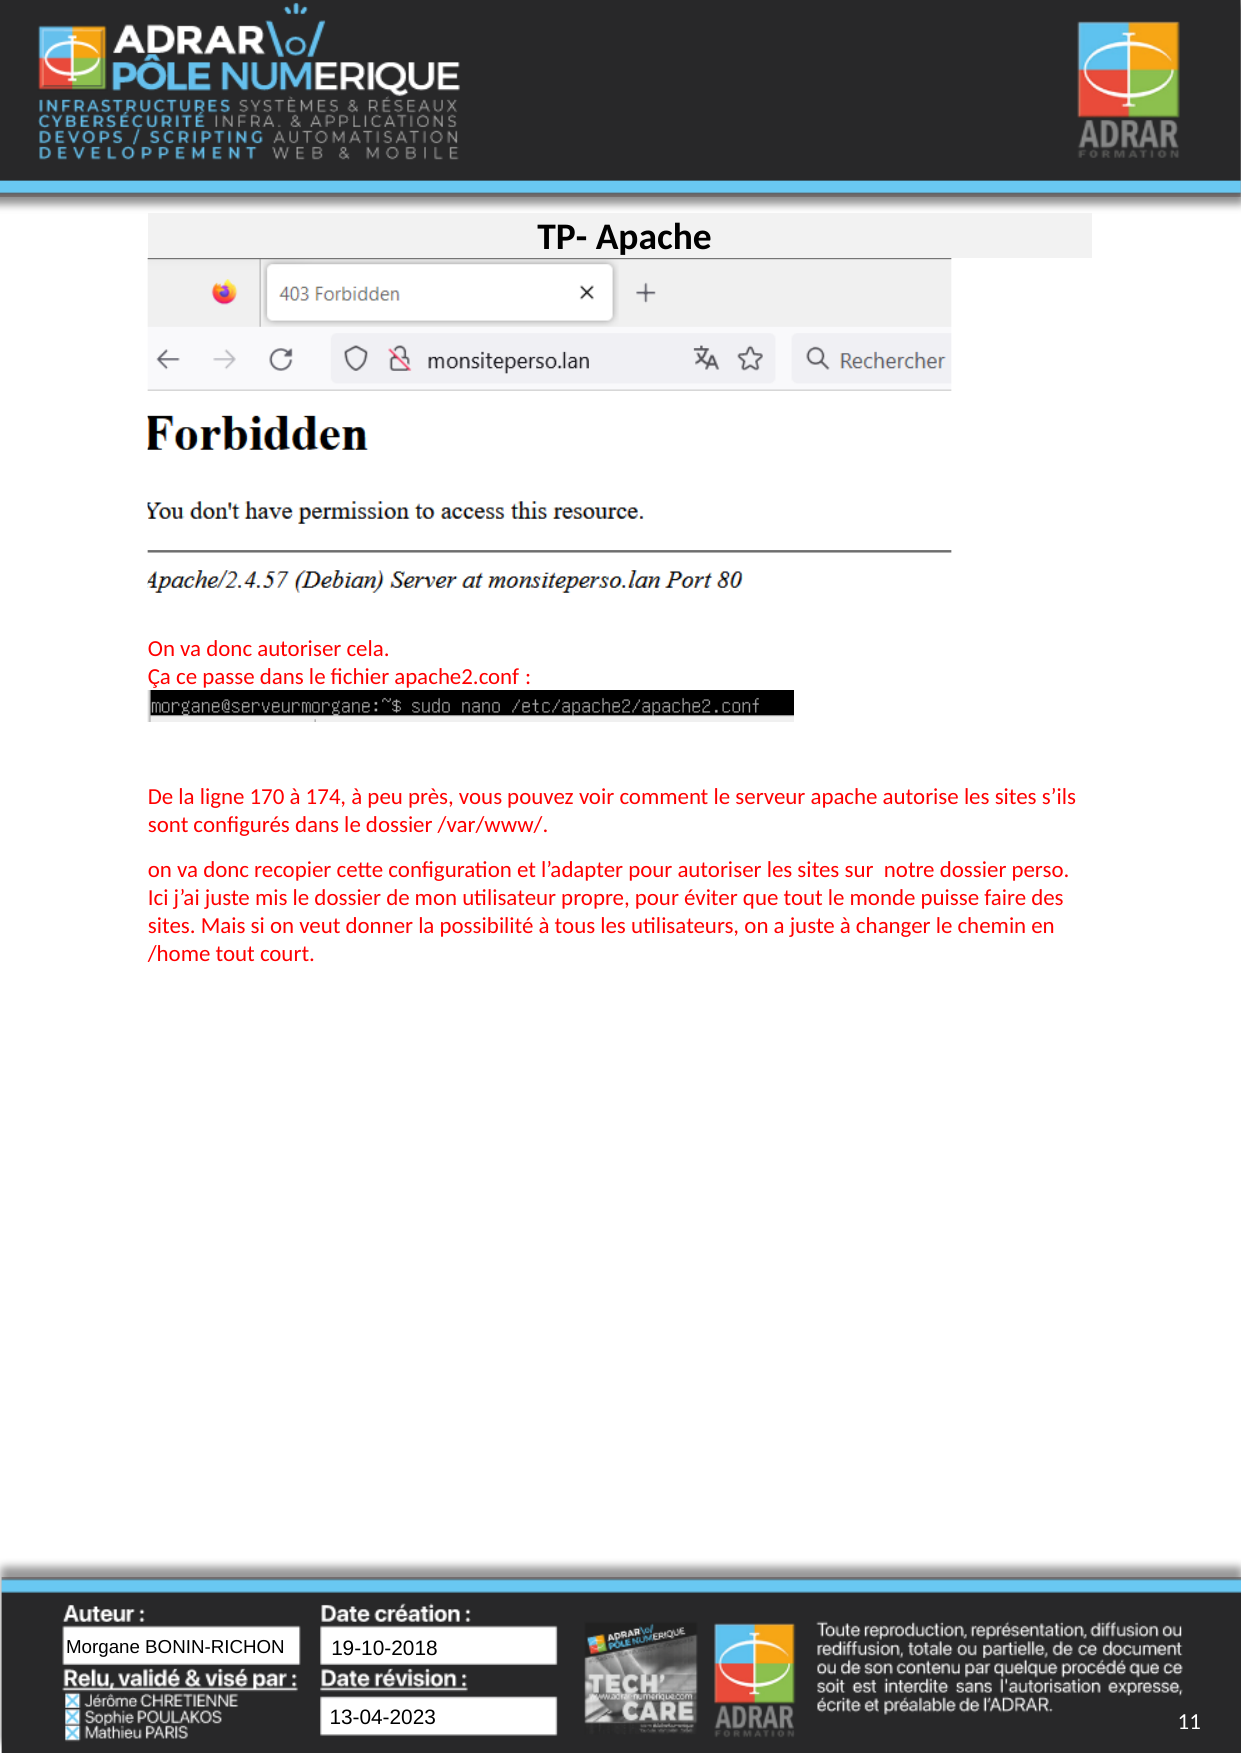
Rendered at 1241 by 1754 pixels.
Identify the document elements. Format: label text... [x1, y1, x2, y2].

text De la ligne 170 à 174, à peu près, vous pouvez voir comment le serveur apache autorise les sites s’ils sont configurés dans le dossier /var/www/. [148, 782, 1092, 838]
picture [0, 0, 1241, 197]
picture [147, 690, 794, 722]
picture [1, 1577, 1241, 1753]
text on va donc recopier cette configuration et l’adapter pour autoriser les sites sur notre dossier perso. Ici j’ai juste mis le dossier de mon utilisateur propre, pour éviter que tout le monde puisse faire des sites. Mais si on veut donner la possibilité à tous les utilisateurs, on a juste à changer le chemin en /home tout court. [148, 855, 1092, 967]
text On va donc autoriser cela. Ça ce passe dans le fichier apache2.conf : [148, 634, 1092, 721]
picture [147, 258, 952, 618]
